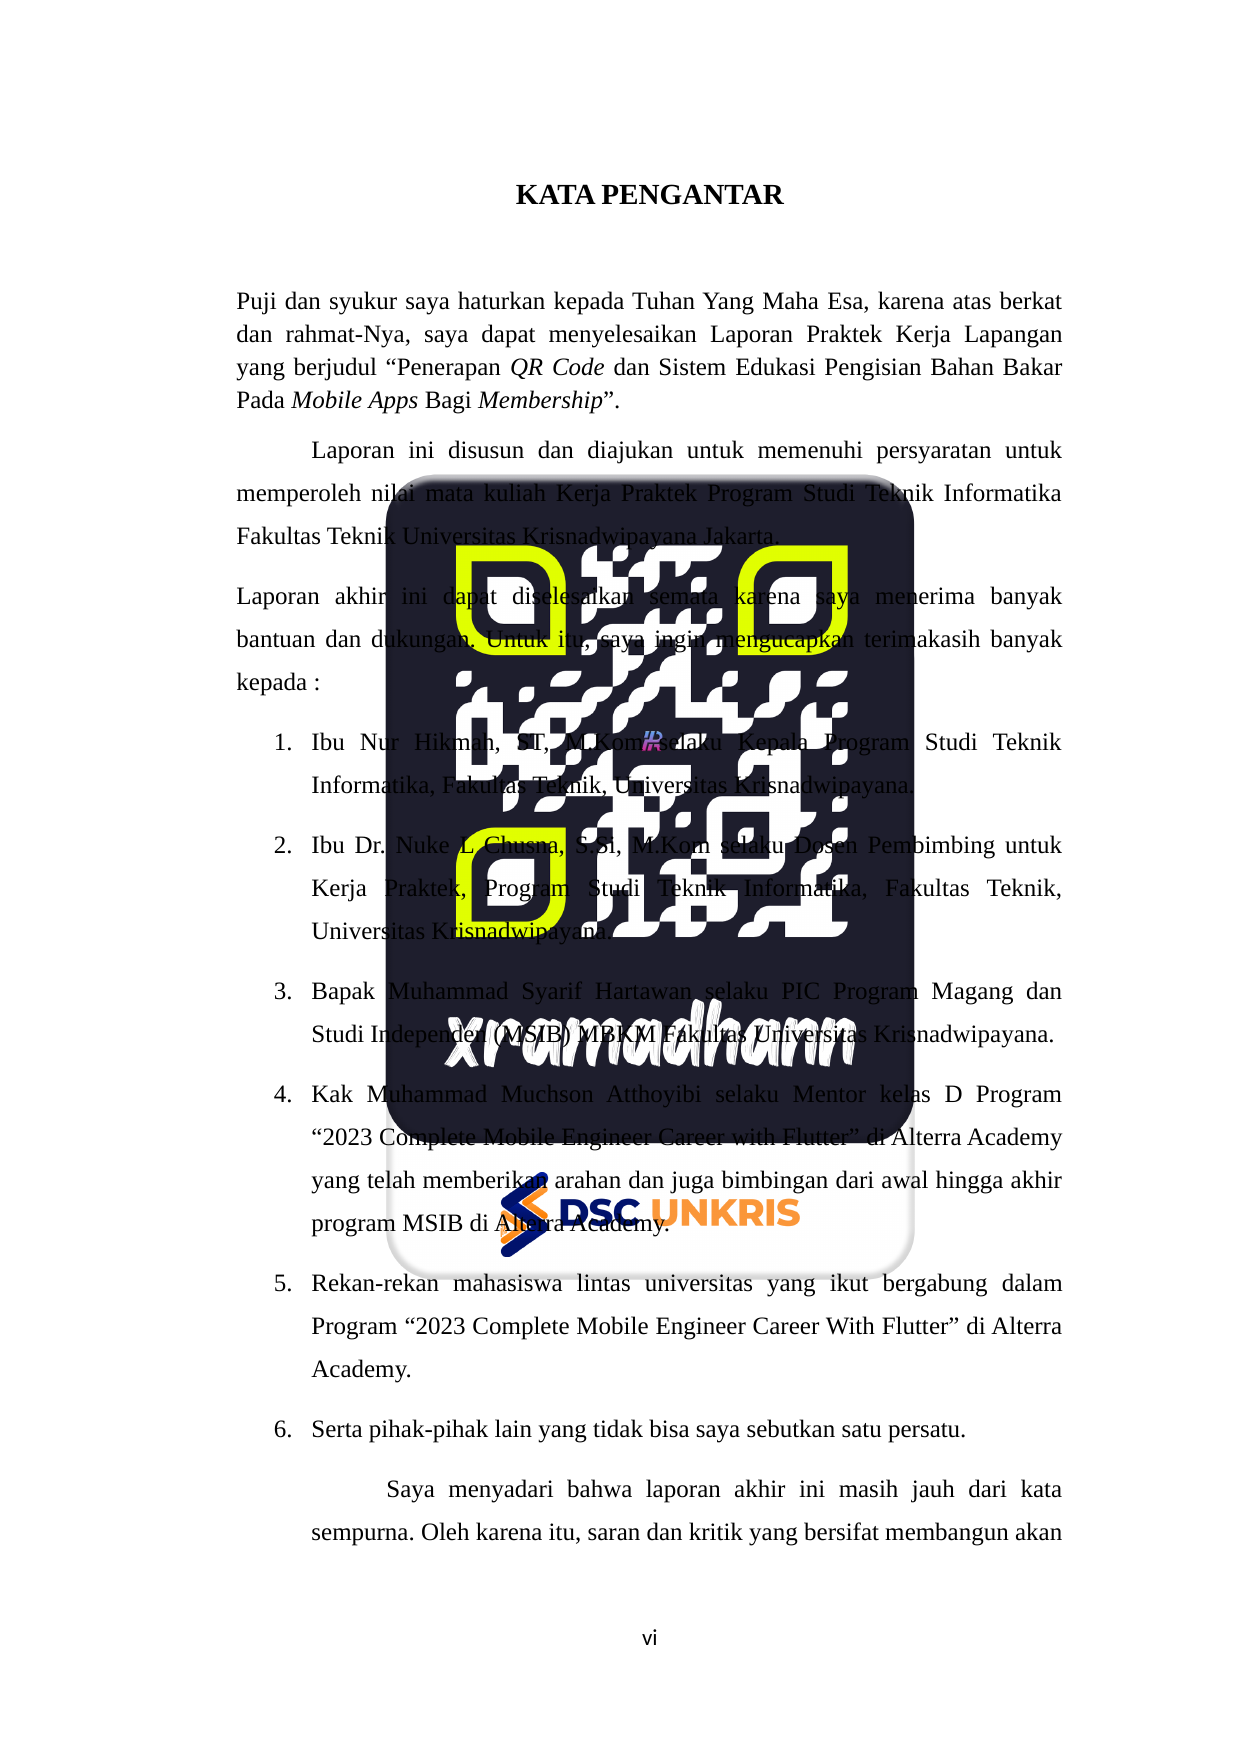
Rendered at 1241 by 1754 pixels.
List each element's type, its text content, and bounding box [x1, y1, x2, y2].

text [311, 1474, 1063, 1546]
text Laporan akhir ini dapat diselesaikan semata karena saya menerima banyak bantuan dan dukungan. Untuk itu, saya ingin mengucapkan terimakasih banyak kepada : [236, 581, 1063, 696]
text Puji dan syukur saya haturkan kepada Tuhan Yang Maha Esa, karena atas berkat dan rahmat-Nya, saya dapat menyelesaikan Laporan Praktek Kerja Lapangan yang berjudul “Penerapan QR Code dan Sistem Edukasi Pengisian Bahan Bakar Pada Mobile Apps Bagi Membership”. [236, 286, 1063, 414]
list Kak Muhammad Muchson Atthoyibi selaku Mentor kelas D Program “2023 Complete Mobile Engineer Career with Flutter” di Alterra Academy yang telah memberikan arahan dan juga bimbingan dari awal hingga akhir program MSIB di Alterra Academy. [274, 1079, 1063, 1237]
picture [237, 696, 1063, 1290]
subtitle KATA PENGANTAR [236, 177, 1063, 211]
picture [237, 550, 1063, 581]
list Rekan-rekan mahasiswa lintas universitas yang ikut bergabung dalam Program “2023 Complete Mobile Engineer Career With Flutter” di Alterra Academy. [274, 1268, 1063, 1383]
list Bapak Muhammad Syarif Hartawan selaku PIC Program Magang dan Studi Independen (MSIB) MBKM Fakultas Universitas Krisnadwipayana. [274, 976, 1063, 1048]
list Ibu Nur Hikmah, ST, M.Kom selaku Kepala Program Studi Teknik Informatika, Fakultas Teknik, Universitas Krisnadwipayana. [274, 727, 1063, 799]
list Ibu Dr. Nuke L Chusna, S.Si, M.Kom selaku Dosen Pembimbing untuk Kerja Praktek, Program Studi Teknik Informatika, Fakultas Teknik, Universitas Krisnadwipayana. [274, 830, 1063, 945]
text Laporan ini disusun dan diajukan untuk memenuhi persyaratan untuk memperoleh nilai mata kuliah Kerja Praktek Program Studi Teknik Informatika Fakultas Teknik Universitas Krisnadwipayana Jakarta. [236, 435, 1063, 550]
list Serta pihak-pihak lain yang tidak bisa saya sebutkan satu persatu. [274, 1414, 1063, 1443]
